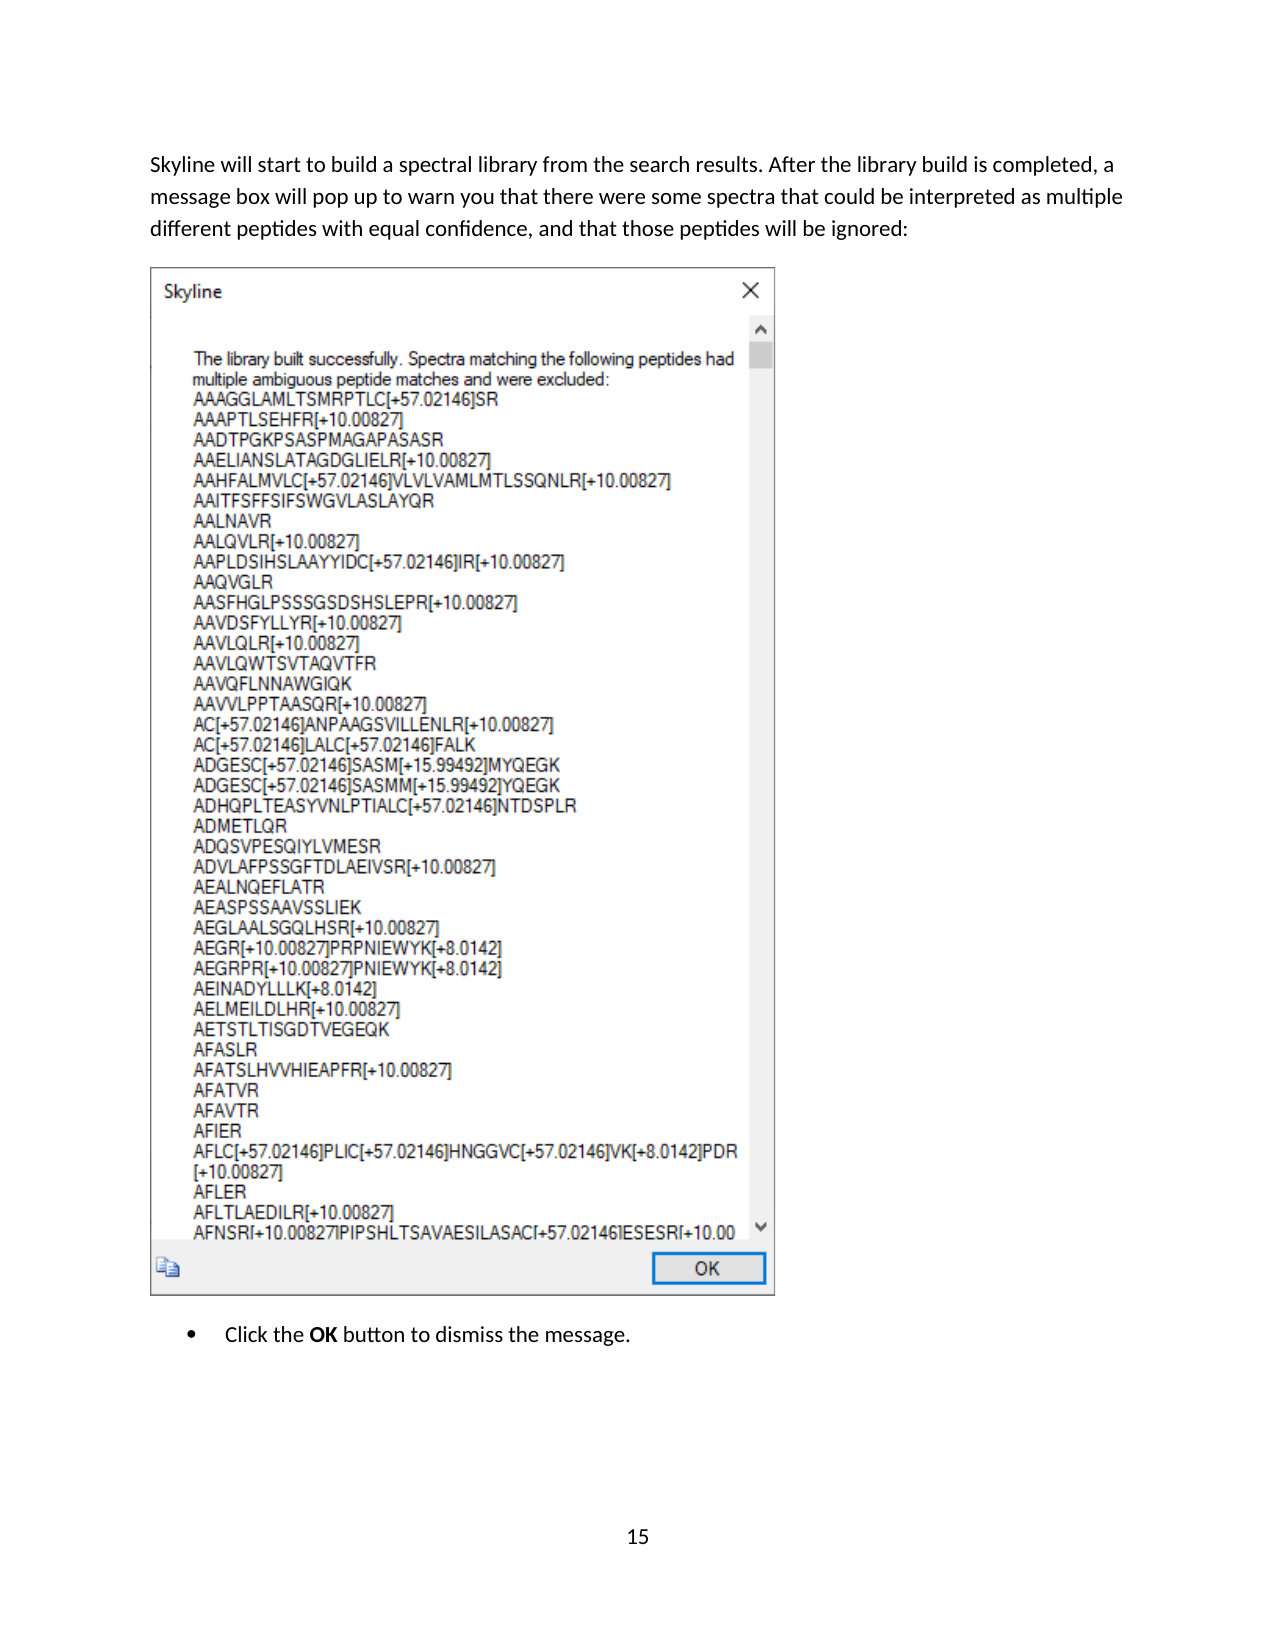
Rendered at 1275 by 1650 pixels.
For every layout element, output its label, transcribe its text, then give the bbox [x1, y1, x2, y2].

picture [150, 267, 775, 1296]
text Skyline will start to build a spectral library from the search results. After the library build is completed, a message box will pop up to warn you that there were some spectra that could be interpreted as multiple different peptides with equal confidence, and that those peptides will be ignored: [150, 150, 1125, 242]
list Click the OK button to dismiss the message. [187, 1321, 1125, 1348]
